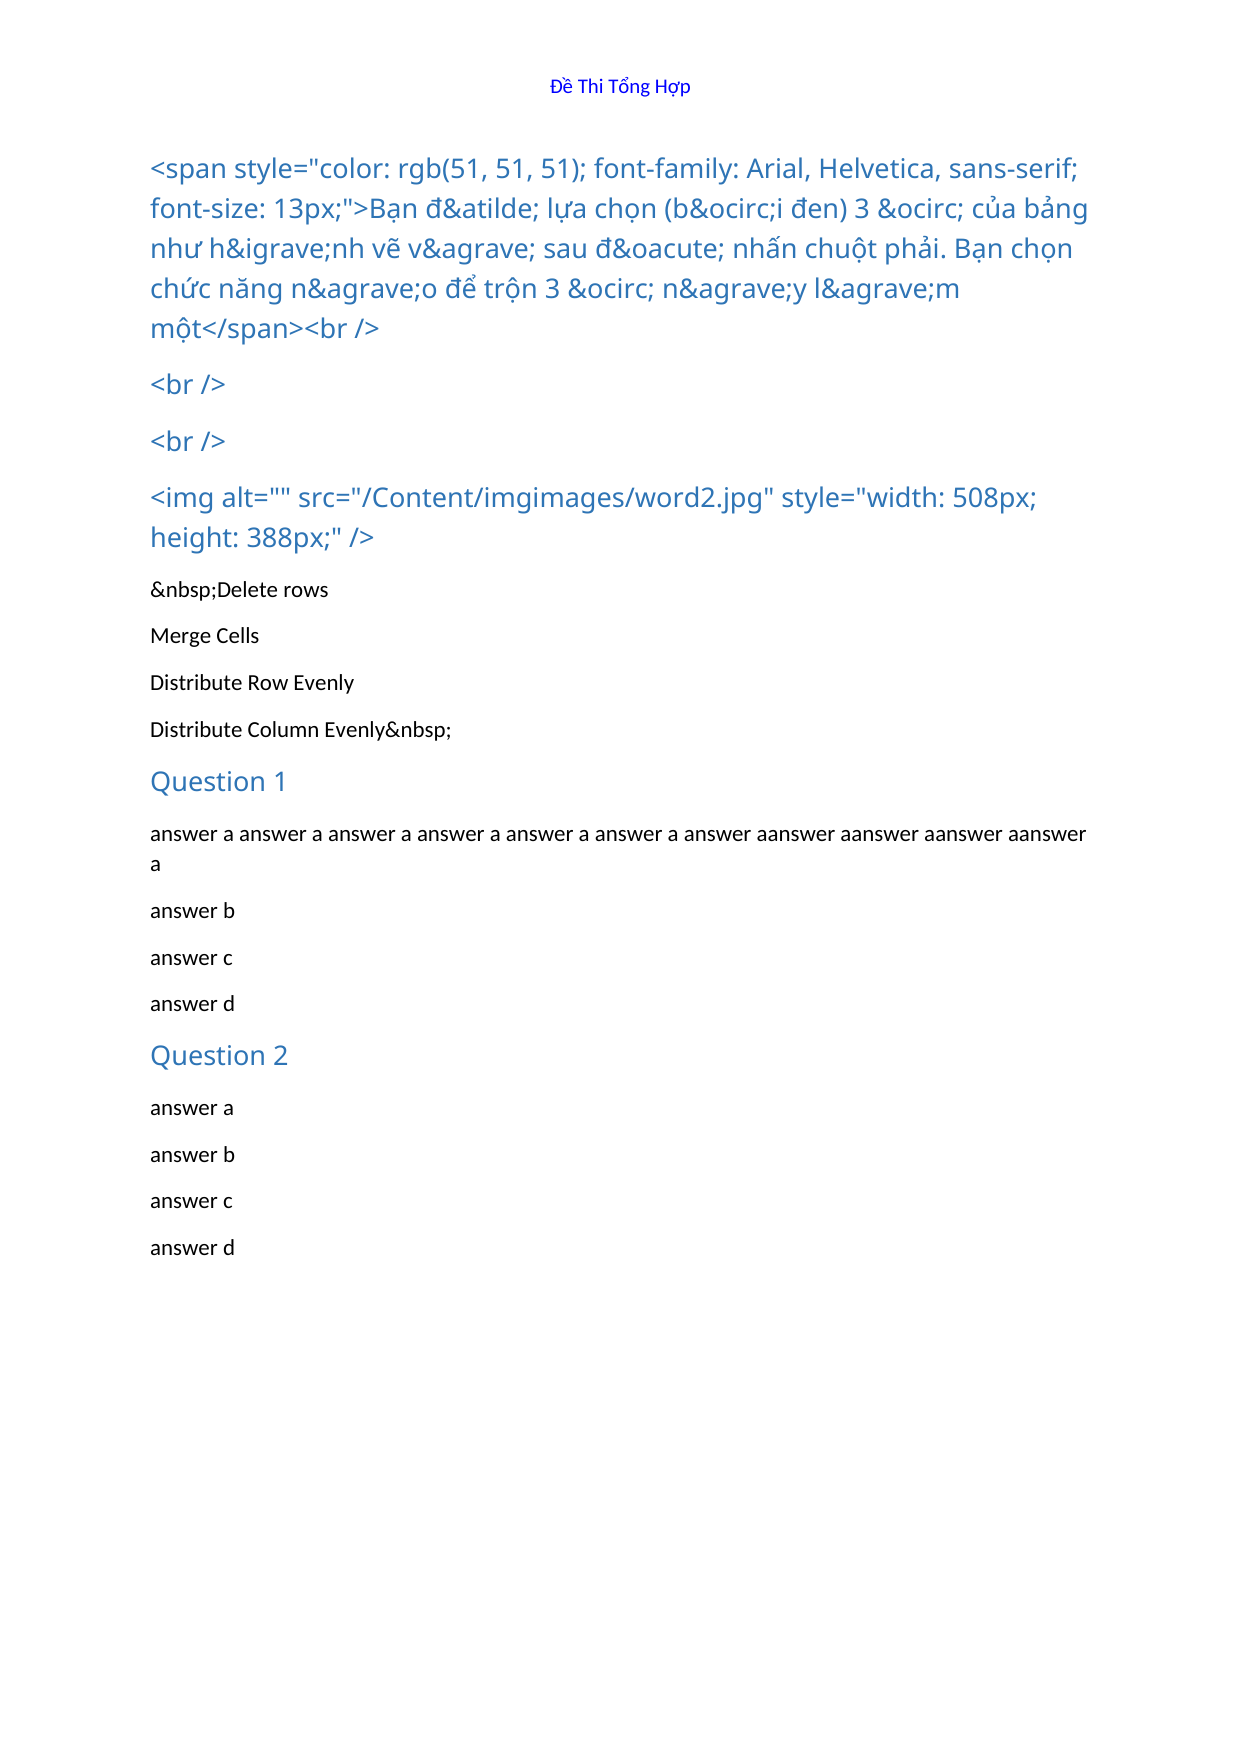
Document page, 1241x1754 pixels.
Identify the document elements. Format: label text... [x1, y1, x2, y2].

text <span style="color: rgb(51, 51, 51); font-family: Arial, Helvetica, sans-serif; font-size: 13px;">Bạn đ&atilde; lựa chọn (b&ocirc;i đen) 3 &ocirc; của bảng như h&igrave;nh vẽ v&agrave; sau đ&oacute; nhấn chuột phải. Bạn chọn chức năng n&agrave;o để trộn 3 &ocirc; n&agrave;y l&agrave;m một</span><br /> [150, 150, 1090, 346]
text <img alt="" src="/Content/imgimages/word2.jpg" style="width: 508px; height: 388px;" /> [150, 478, 1090, 555]
text Question 2 [150, 1036, 1090, 1073]
text Distribute Column Evenly&nbsp; [150, 715, 1090, 743]
text <br /> [150, 366, 1090, 402]
text answer b [150, 896, 1090, 924]
text answer c [150, 1187, 1090, 1215]
text answer c [150, 943, 1090, 971]
text &nbsp;Delete rows [150, 575, 1090, 603]
text Distribute Row Evenly [150, 668, 1090, 697]
text Merge Cells [150, 622, 1090, 650]
text answer a answer a answer a answer a answer a answer a answer aanswer aanswer aanswer aanswer a [150, 819, 1090, 877]
text answer b [150, 1140, 1090, 1168]
text answer a [150, 1093, 1090, 1121]
text answer d [150, 989, 1090, 1018]
text <br /> [150, 422, 1090, 459]
text Question 1 [150, 762, 1090, 799]
text answer d [150, 1233, 1090, 1262]
